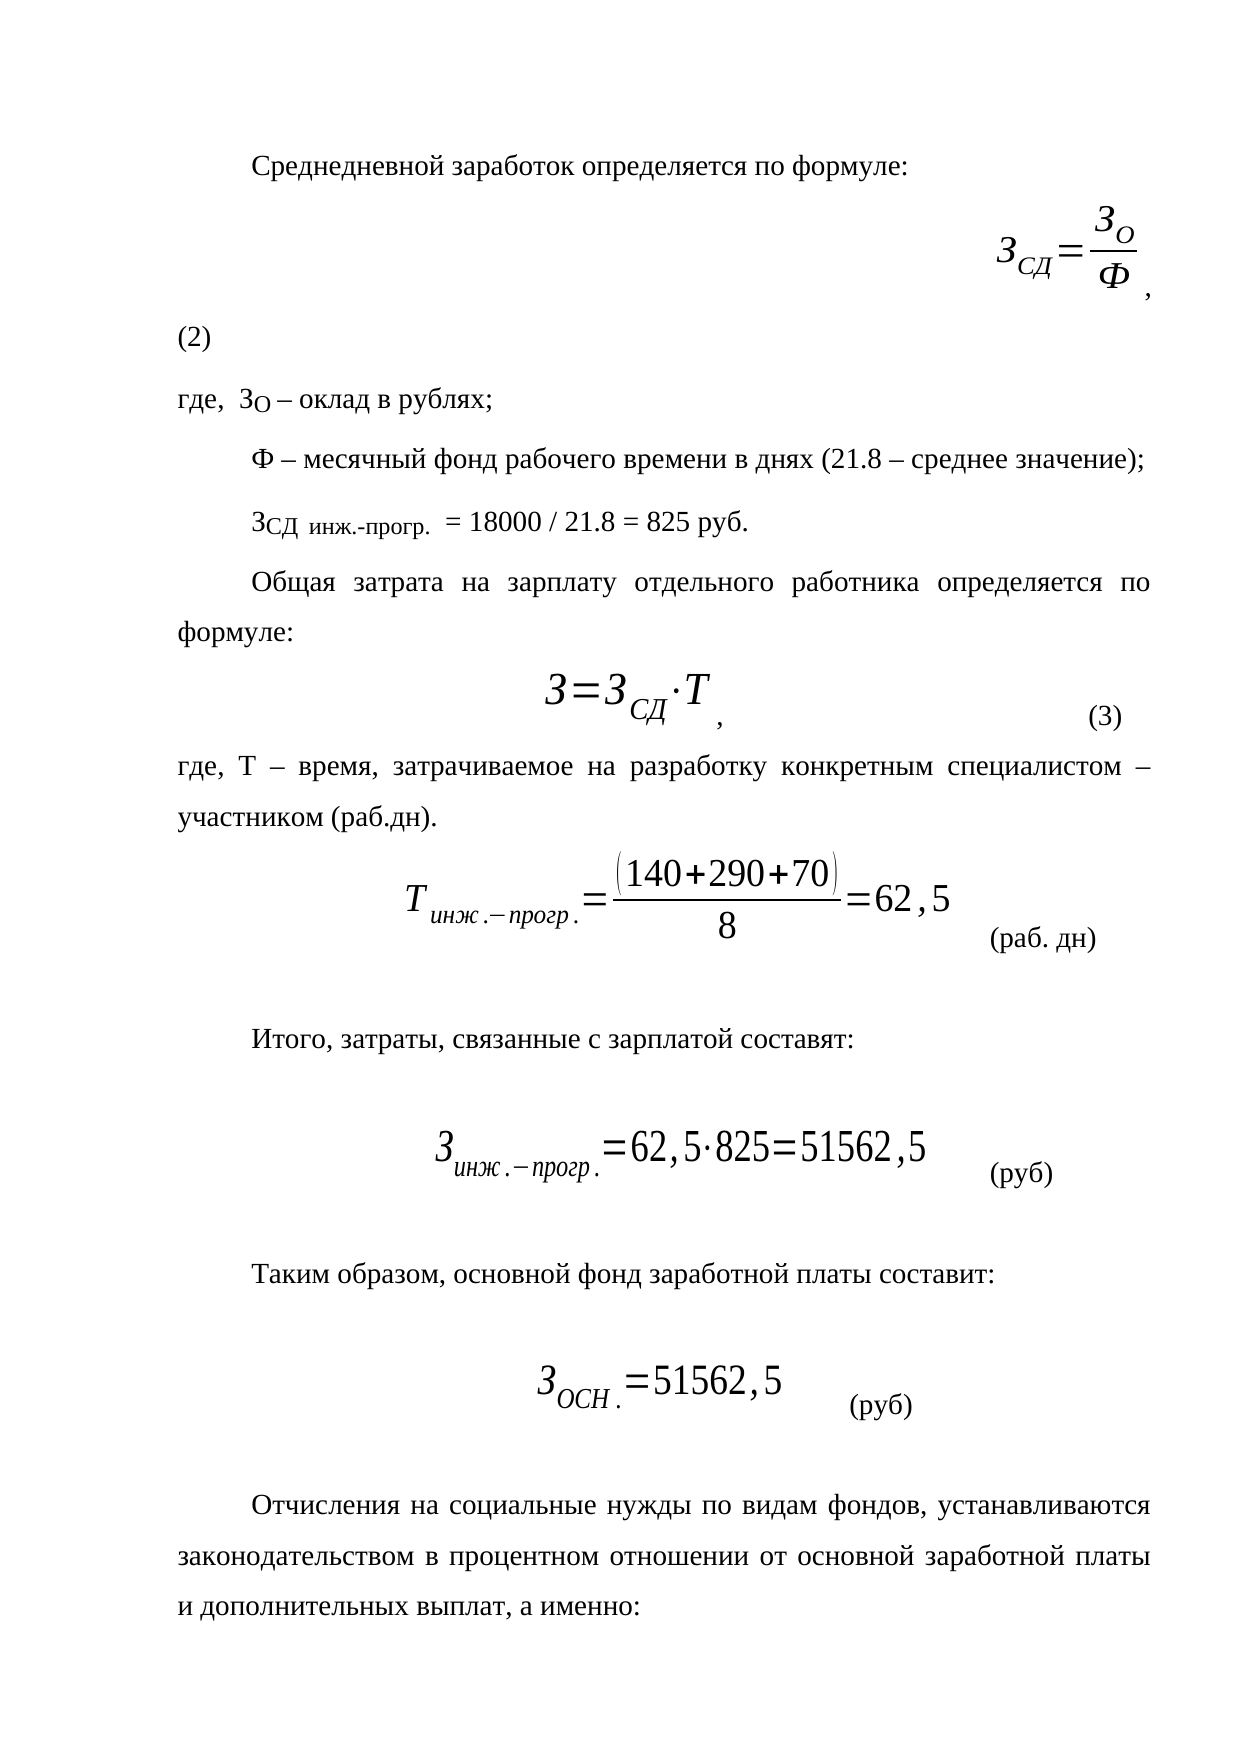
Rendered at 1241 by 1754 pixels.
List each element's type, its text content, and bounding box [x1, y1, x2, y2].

text , (3) [177, 664, 1152, 732]
text Итого, затраты, связанные с зарплатой составят: [177, 1021, 1152, 1054]
text ЗСД инж.-прогр. = 18000 / 21.8 = 825 руб. [177, 492, 1152, 540]
text (руб) [177, 1121, 1152, 1189]
text Ф – месячный фонд рабочего времени в днях (21.8 – среднее значение); [177, 442, 1152, 475]
text , (2) [177, 198, 1152, 353]
text (раб. дн) [177, 849, 1152, 954]
text Среднедневной заработок определяется по формуле: [177, 148, 1152, 181]
text где, Т – время, затрачиваемое на разработку конкретным специалистом –участником (раб.дн). [177, 748, 1152, 832]
text (руб) [177, 1356, 1152, 1420]
text Общая затрата на зарплату отдельного работника определяется по формуле: [177, 564, 1152, 648]
text где, ЗО – оклад в рублях; [177, 370, 1152, 418]
text Отчисления на социальные нужды по видам фондов, устанавливаются законодательством в процентном отношении от основной заработной платы и дополнительных выплат, а именно: [177, 1487, 1152, 1622]
text Таким образом, основной фонд заработной платы составит: [177, 1256, 1152, 1289]
